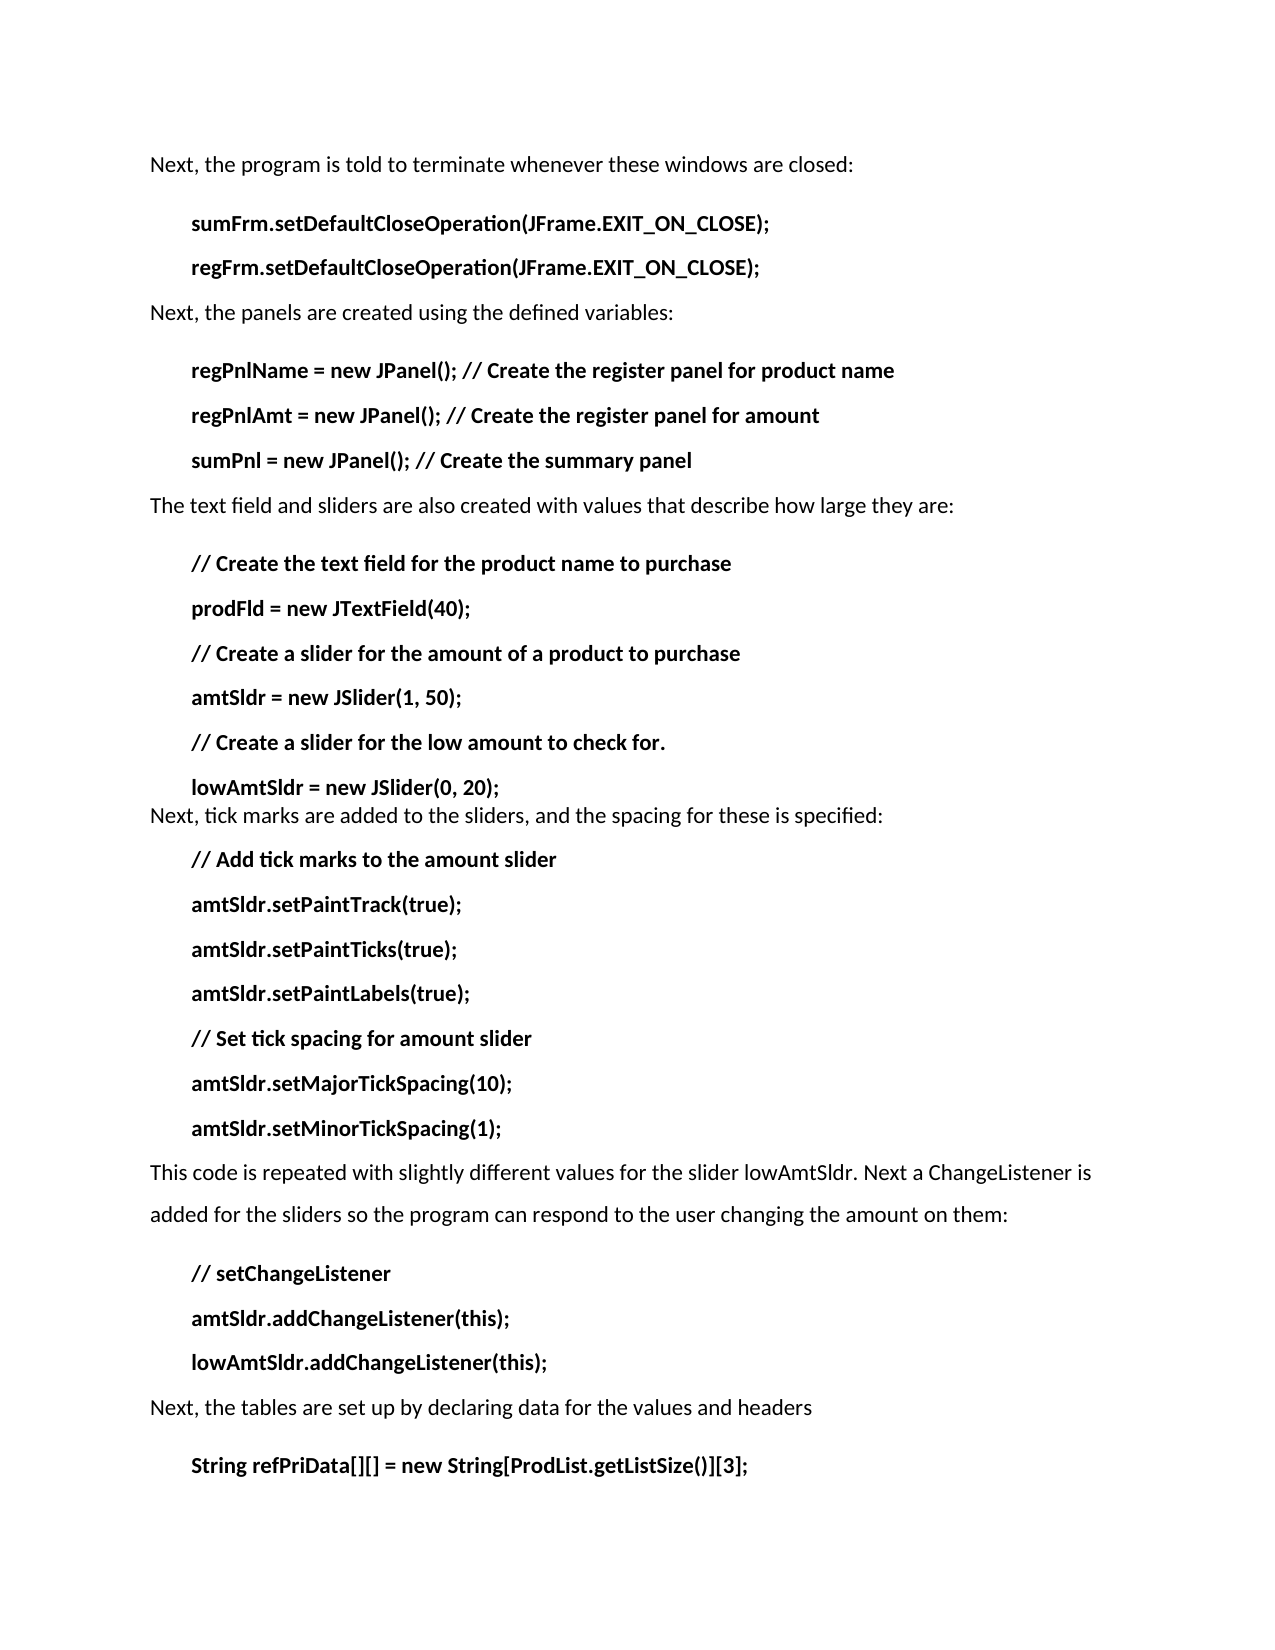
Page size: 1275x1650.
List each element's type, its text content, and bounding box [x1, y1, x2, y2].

text // Set tick spacing for amount slider [150, 1024, 1125, 1052]
text regPnlAmt = new JPanel(); // Create the register panel for amount [150, 401, 1125, 429]
text amtSldr.setPaintTicks(true); [150, 935, 1125, 963]
text regFrm.setDefaultCloseOperation(JFrame.EXIT_ON_CLOSE); [150, 253, 1125, 281]
text Next, the program is told to terminate whenever these windows are closed: [150, 150, 1125, 178]
text amtSldr.setMinorTickSpacing(1); [150, 1114, 1125, 1142]
text lowAmtSldr = new JSlider(0, 20); Next, tick marks are added to the sliders, and the spacing for these is specified: [150, 773, 1125, 829]
text prodFld = new JTextField(40); [150, 594, 1125, 622]
text amtSldr.setPaintLabels(true); [150, 979, 1125, 1008]
text amtSldr.setMajorTickSpacing(10); [150, 1069, 1125, 1097]
text // Create a slider for the low amount to check for. [150, 728, 1125, 756]
text String refPriData[][] = new String[ProdList.getListSize()][3]; [150, 1452, 1125, 1480]
text Next, the panels are created using the defined variables: [150, 298, 1125, 326]
text The text field and sliders are also created with values that describe how large they are: [150, 491, 1125, 519]
text amtSldr.addChangeListener(this); [150, 1304, 1125, 1332]
text // Create the text field for the product name to purchase [150, 549, 1125, 577]
text amtSldr.setPaintTrack(true); [150, 890, 1125, 918]
text Next, the tables are set up by declaring data for the values and headers [150, 1393, 1125, 1421]
text amtSldr = new JSlider(1, 50); [150, 683, 1125, 711]
text // Add tick marks to the amount slider [150, 846, 1125, 873]
text This code is repeated with slightly different values for the slider lowAmtSldr. Next a ChangeListener is added for the sliders so the program can respond to the user changing the amount on them: [150, 1158, 1125, 1228]
text sumFrm.setDefaultCloseOperation(JFrame.EXIT_ON_CLOSE); [150, 209, 1125, 237]
text lowAmtSldr.addChangeListener(this); [150, 1348, 1125, 1376]
text sumPnl = new JPanel(); // Create the summary panel [150, 446, 1125, 474]
text regPnlName = new JPanel(); // Create the register panel for product name [150, 357, 1125, 385]
text // setChangeListener [150, 1259, 1125, 1287]
text // Create a slider for the amount of a product to purchase [150, 639, 1125, 667]
